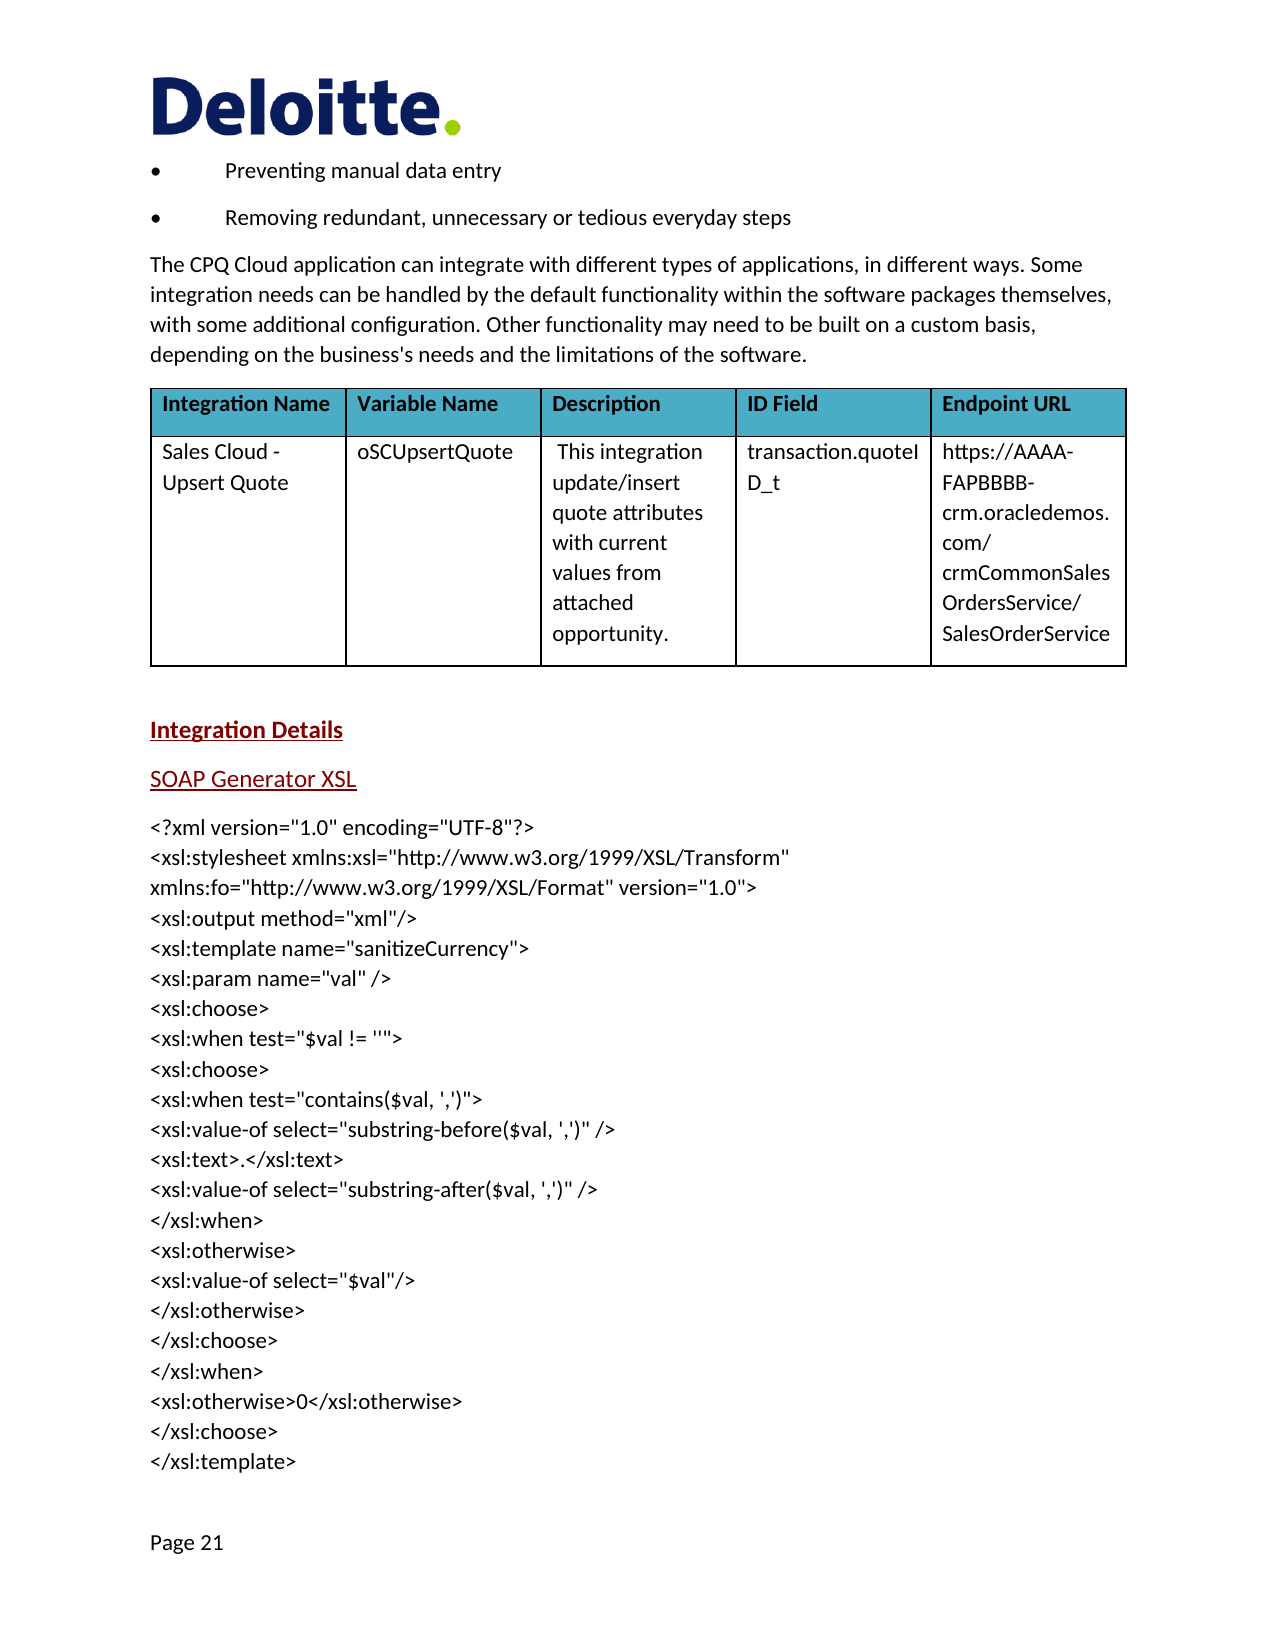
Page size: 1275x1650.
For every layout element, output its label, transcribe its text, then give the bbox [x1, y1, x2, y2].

table_cell https://AAAA-FAPBBBB-crm.oracledemos.com/crmCommonSalesOrdersService/SalesOrderService [932, 437, 1125, 665]
table_cell Sales Cloud - Upsert Quote [152, 437, 345, 665]
text • Removing redundant, unnecessary or tedious everyday steps [150, 203, 1125, 231]
text Integration Details [150, 714, 1125, 744]
table_header Description [542, 389, 735, 436]
table_header Endpoint URL [932, 389, 1125, 436]
table_cell oSCUpsertQuote [347, 437, 540, 665]
table_cell transaction.quoteID_t [737, 437, 930, 665]
table_header Variable Name [347, 389, 540, 436]
table_header Integration Name [152, 389, 345, 436]
text The CPQ Cloud application can integrate with different types of applications, in different ways. Some integration needs can be handled by the default functionality within the software packages themselves, with some additional configuration. Other functionality may need to be built on a custom basis, depending on the business's needs and the limitations of the software. [150, 250, 1125, 369]
picture [150, 75, 463, 138]
table_header ID Field [737, 389, 930, 436]
text • Preventing manual data entry [150, 156, 1125, 184]
table_cell This integration update/insert quote attributes with current values from attached opportunity. [542, 437, 735, 665]
text SOAP Generator XSL [150, 763, 1125, 794]
